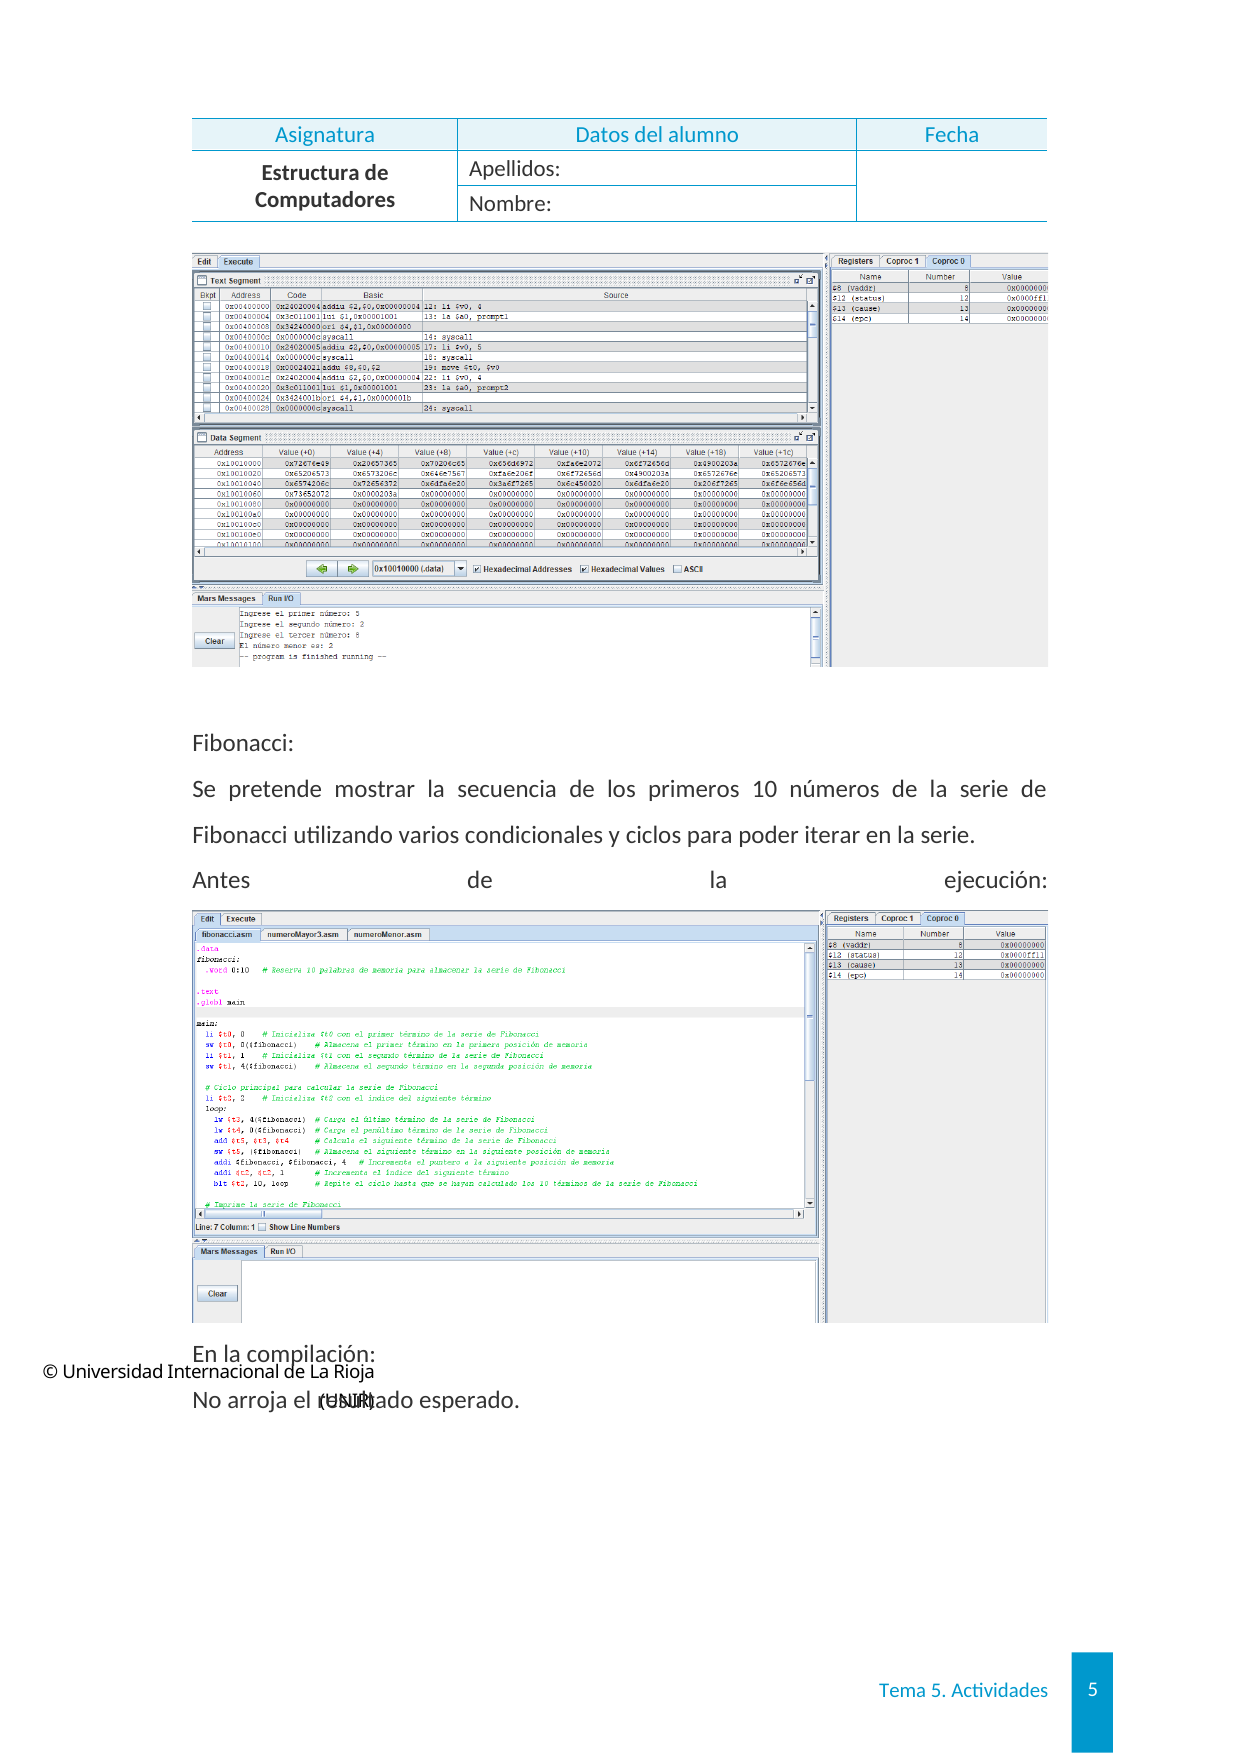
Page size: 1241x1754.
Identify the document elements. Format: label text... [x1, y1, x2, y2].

text En la compilación: [192, 1338, 1048, 1368]
picture [192, 910, 1049, 1323]
text Fibonacci: [192, 727, 1048, 758]
picture [192, 252, 1049, 667]
text No arroja el resultado esperado. [192, 1384, 1048, 1414]
text Antes de la ejecución: [192, 864, 1048, 910]
text Se pretende mostrar la secuencia de los primeros 10 números de la serie de Fibonacci utilizando varios condicionales y ciclos para poder iterar en la serie. [192, 773, 1048, 849]
